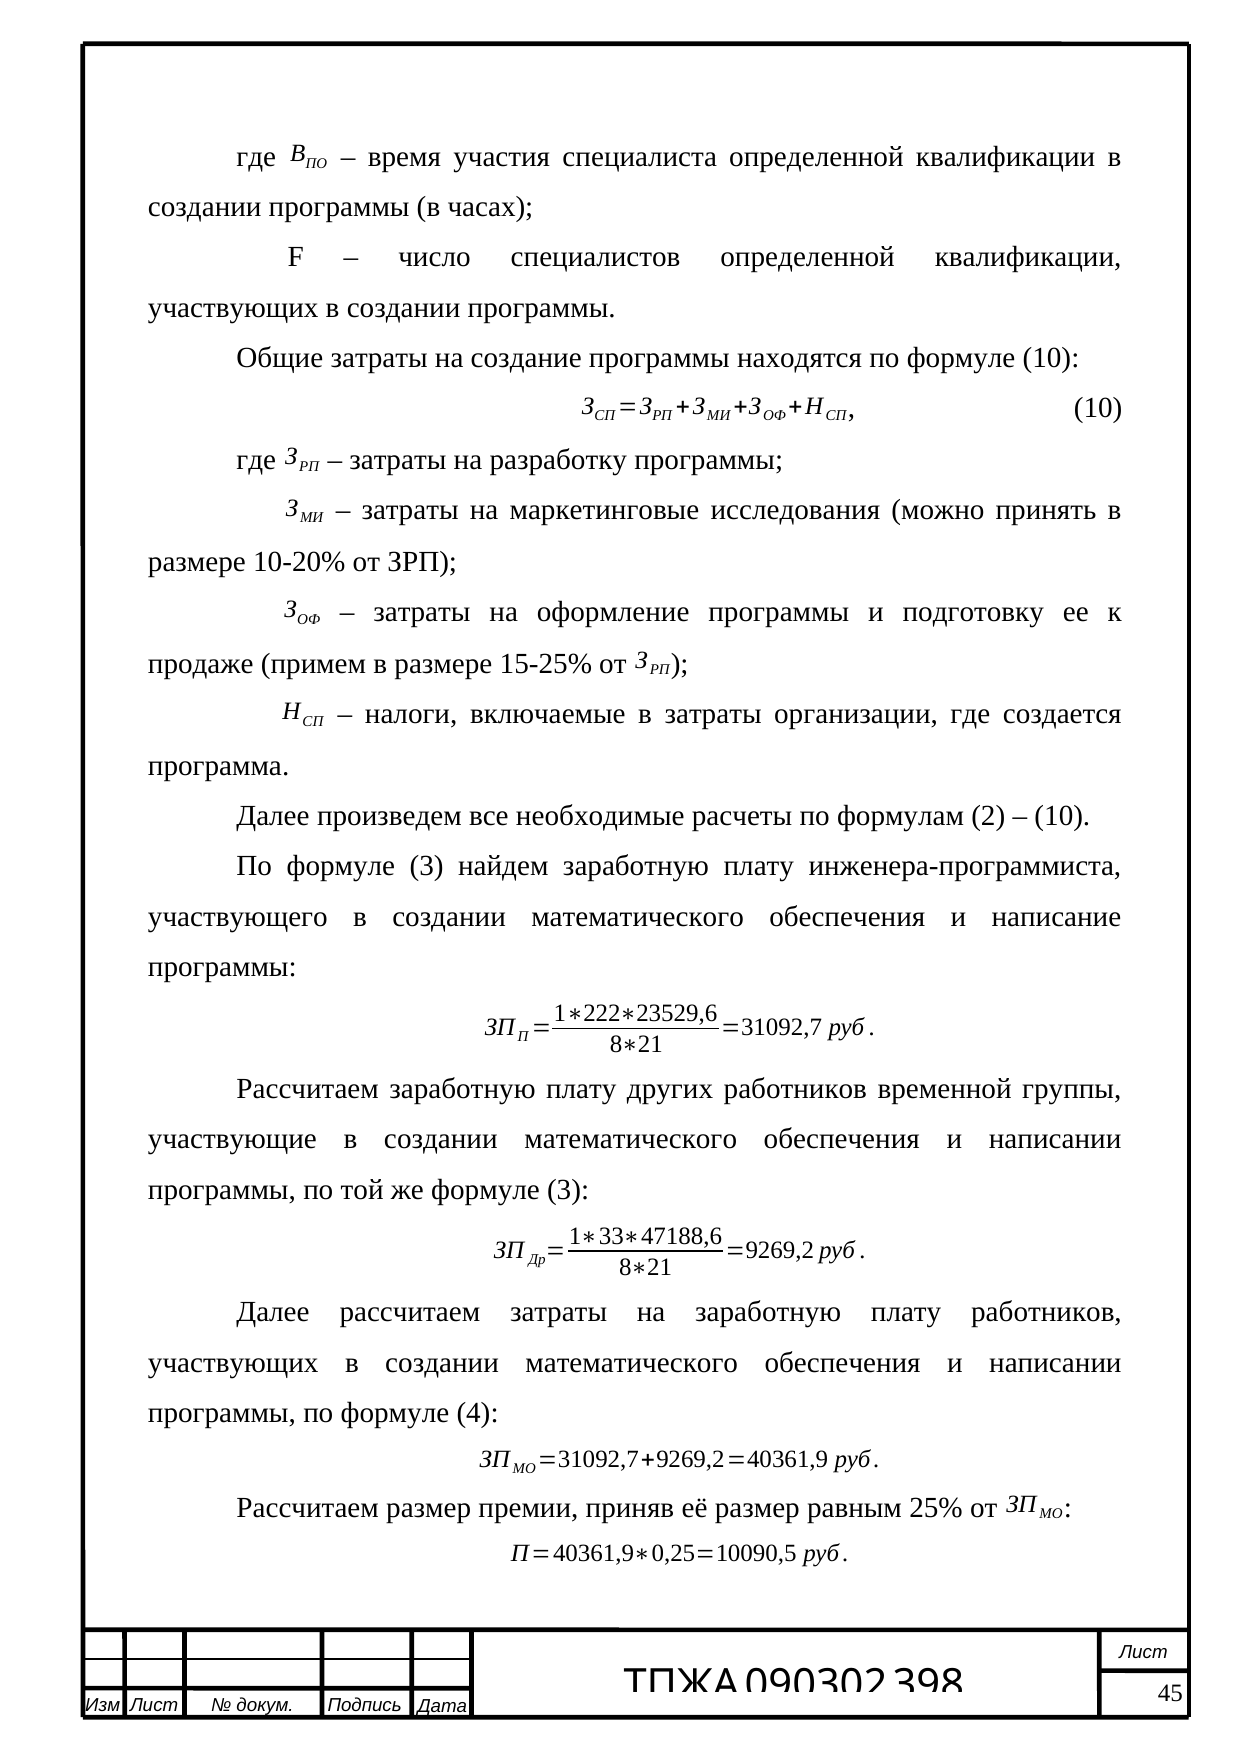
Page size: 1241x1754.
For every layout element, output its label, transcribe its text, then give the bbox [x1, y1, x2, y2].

text Далее рассчитаем затраты на заработную плату работников, участвующих в создании математического обеспечения и написании программы, по формуле (4): [148, 1294, 1122, 1428]
text Далее произведем все необходимые расчеты по формулам (2) – (10). [148, 798, 1122, 832]
text Рассчитаем заработную плату других работников временной группы, участвующие в создании математического обеспечения и написании программы, по той же формуле (3): [148, 1071, 1122, 1206]
text Общие затраты на создание программы находятся по формуле (10): [148, 340, 1122, 374]
text По формуле (3) найдем заработную плату инженера-программиста, участвующего в создании математического обеспечения и написание программы: [148, 848, 1122, 982]
text Рассчитаем размер премии, приняв её размер равным 25% от : [148, 1490, 1122, 1523]
text где – затраты на разработку программы; [148, 442, 1122, 476]
text , (10) [148, 391, 1122, 425]
text – затраты на оформление программы и подготовку ее к продаже (примем в размере 15-25% от ); [148, 594, 1122, 679]
text – налоги, включаемые в затраты организации, где создается программа. [148, 696, 1122, 781]
text – затраты на маркетинговые исследования (можно принять в размере 10-20% от ЗРП); [148, 492, 1122, 577]
text где – время участия специалиста определенной квалификации в создании программы (в часах); [148, 139, 1122, 223]
text F – число специалистов определенной квалификации, участвующих в создании программы. [148, 239, 1122, 323]
